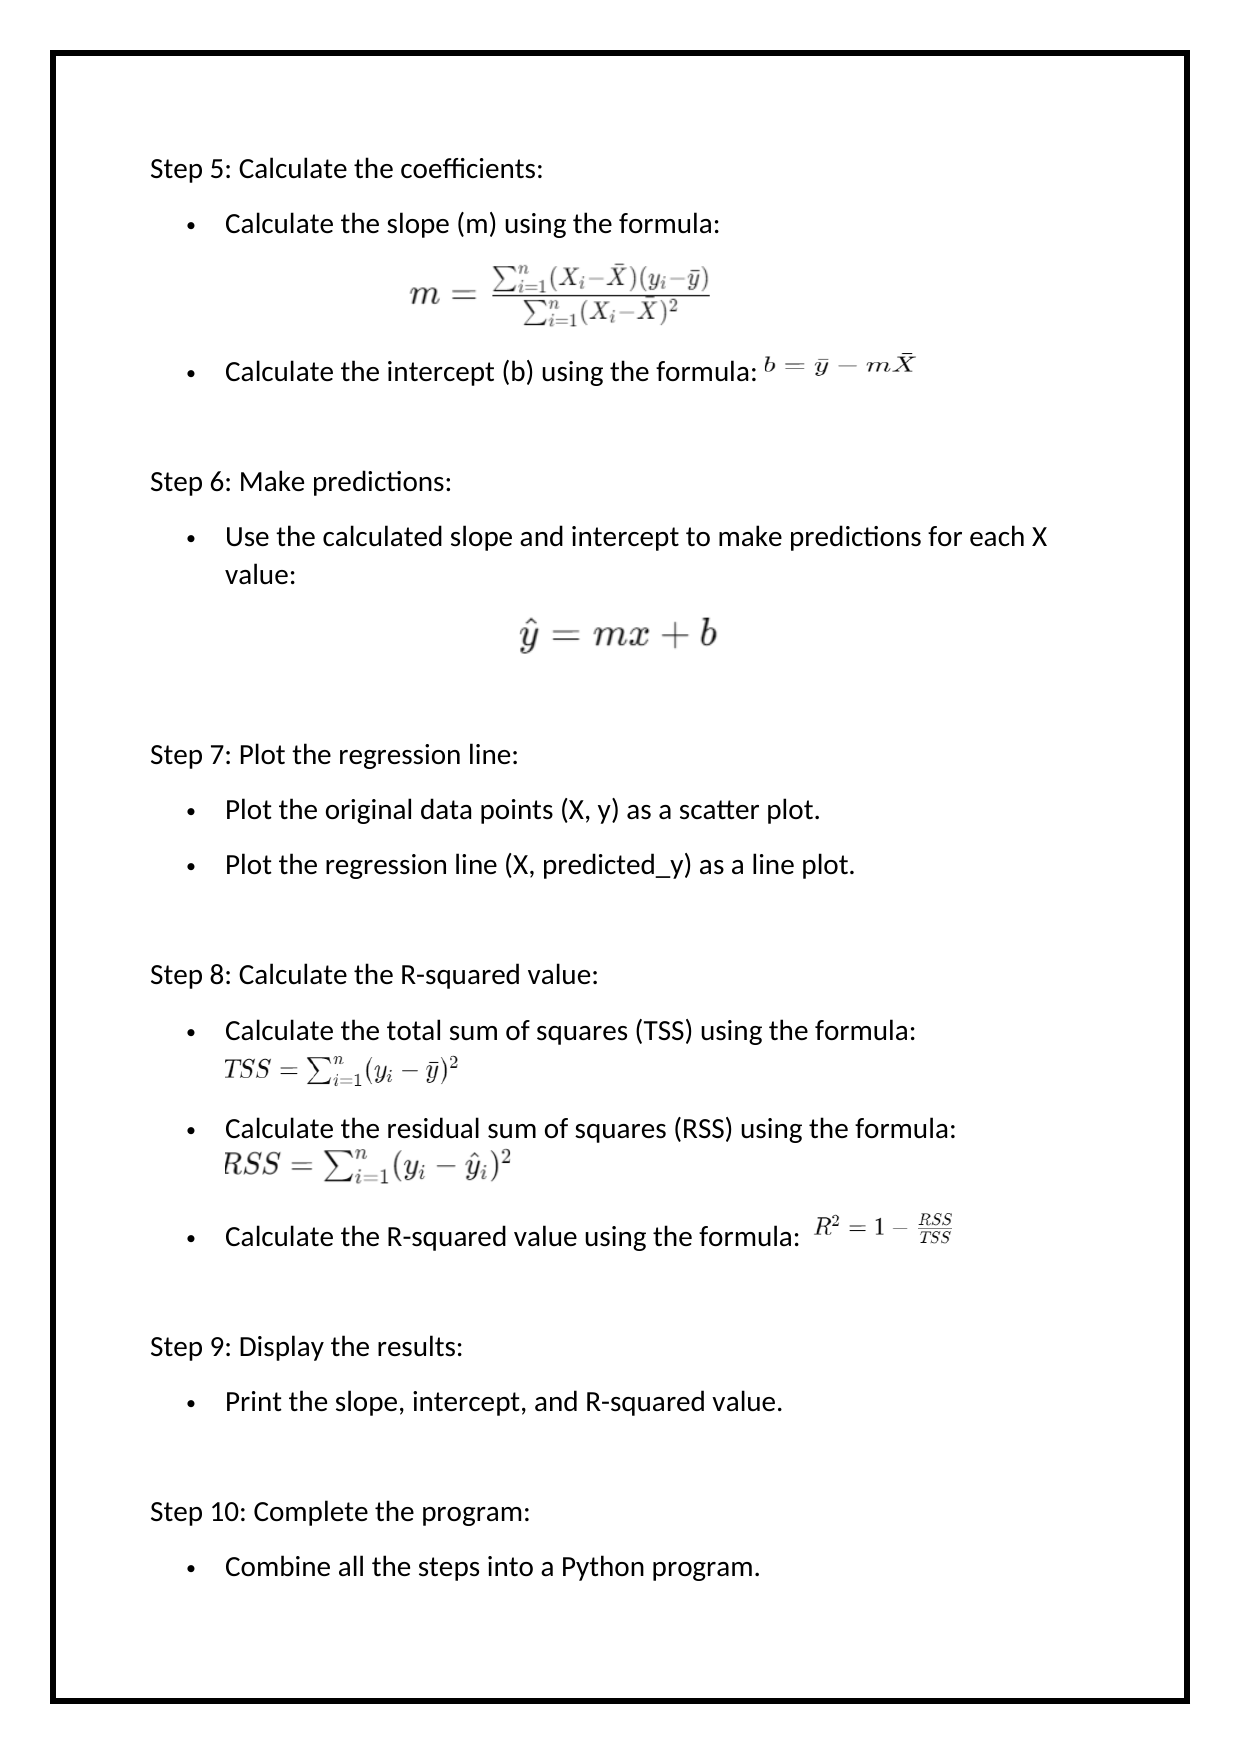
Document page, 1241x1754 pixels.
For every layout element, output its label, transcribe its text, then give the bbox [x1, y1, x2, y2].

list Calculate the R-squared value using the formula: [187, 1211, 1090, 1253]
text Step 10: Complete the program: [150, 1493, 1090, 1529]
picture [225, 1049, 459, 1092]
list Calculate the residual sum of squares (RSS) using the formula: [187, 1110, 1090, 1192]
text Step 6: Make predictions: [150, 463, 1090, 498]
text Step 7: Plot the regression line: [150, 736, 1090, 772]
picture [764, 353, 928, 381]
picture [807, 1210, 956, 1247]
picture [225, 1148, 511, 1192]
list Combine all the steps into a Python program. [187, 1548, 1090, 1584]
list Print the slope, intercept, and R-squared value. [187, 1383, 1090, 1419]
picture [407, 260, 716, 334]
text Step 9: Display the results: [150, 1328, 1090, 1364]
picture [519, 611, 720, 662]
list Calculate the total sum of squares (TSS) using the formula: [187, 1012, 1090, 1091]
text Step 8: Calculate the R-squared value: [150, 956, 1090, 992]
list Plot the original data points (X, y) as a scatter plot. [187, 791, 1090, 827]
text Step 5: Calculate the coefficients: [150, 150, 1090, 186]
list Calculate the intercept (b) using the formula: [187, 353, 1090, 388]
list Plot the regression line (X, predicted_y) as a line plot. [187, 846, 1090, 882]
list Use the calculated slope and intercept to make predictions for each X value: [187, 518, 1090, 592]
list Calculate the slope (m) using the formula: [187, 205, 1090, 241]
